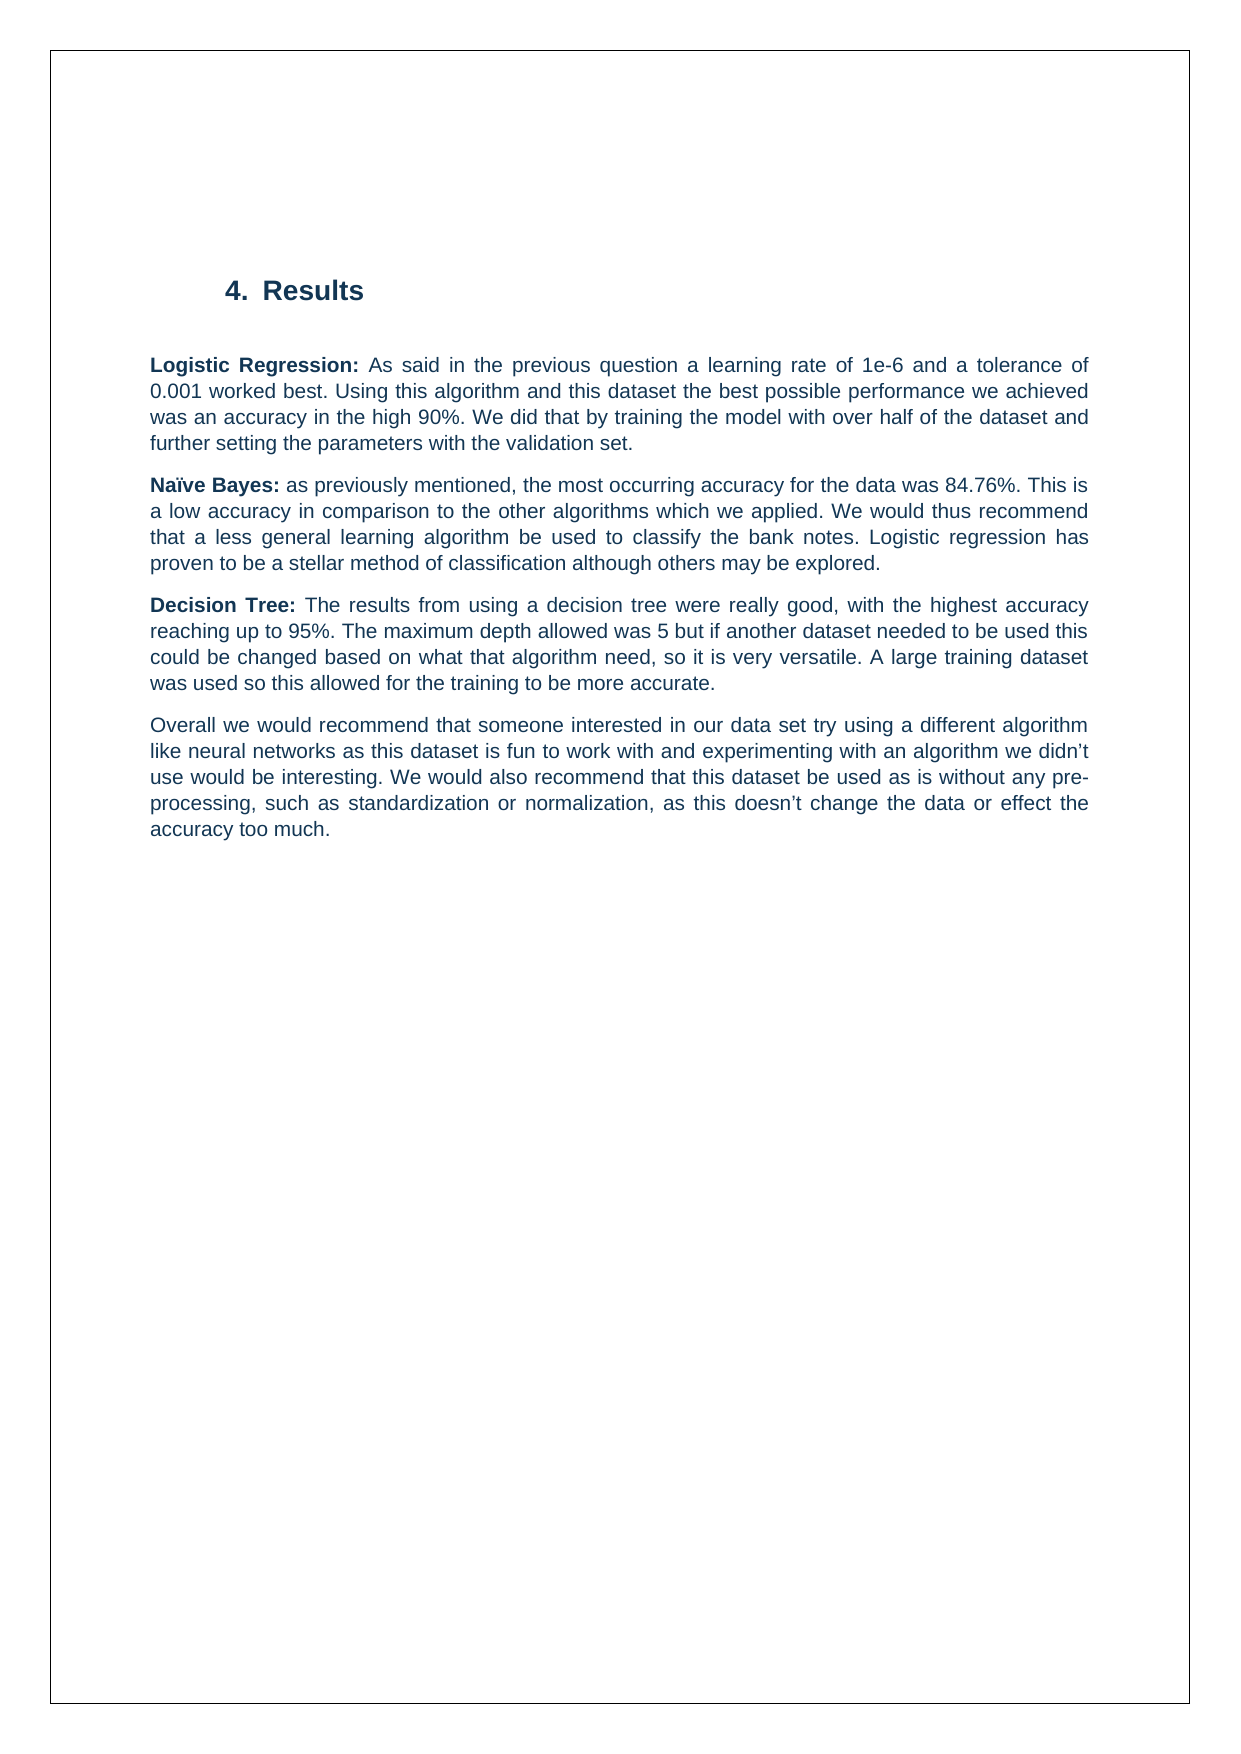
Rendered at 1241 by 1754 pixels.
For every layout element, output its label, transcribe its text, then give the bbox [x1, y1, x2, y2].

text Logistic Regression: As said in the previous question a learning rate of 1e-6 and a tolerance of 0.001 worked best. Using this algorithm and this dataset the best possible performance we achieved was an accuracy in the high 90%. We did that by training the model with over half of the dataset and further setting the parameters with the validation set. [150, 353, 1090, 455]
text Naïve Bayes: as previously mentioned, the most occurring accuracy for the data was 84.76%. This is a low accuracy in comparison to the other algorithms which we applied. We would thus recommend that a less general learning algorithm be used to classify the bank notes. Logistic regression has proven to be a stellar method of classification although others may be explored. [150, 473, 1090, 575]
text Overall we would recommend that someone interested in our data set try using a different algorithm like neural networks as this dataset is fun to work with and experimenting with an algorithm we didn’t use would be interesting. We would also recommend that this dataset be used as is without any pre-processing, such as standardization or normalization, as this doesn’t change the data or effect the accuracy too much. [150, 713, 1090, 841]
text Decision Tree: The results from using a decision tree were really good, with the highest accuracy reaching up to 95%. The maximum depth allowed was 5 but if another dataset needed to be used this could be changed based on what that algorithm need, so it is very versatile. A large training dataset was used so this allowed for the training to be more accurate. [150, 593, 1090, 695]
list Results [225, 274, 1090, 306]
